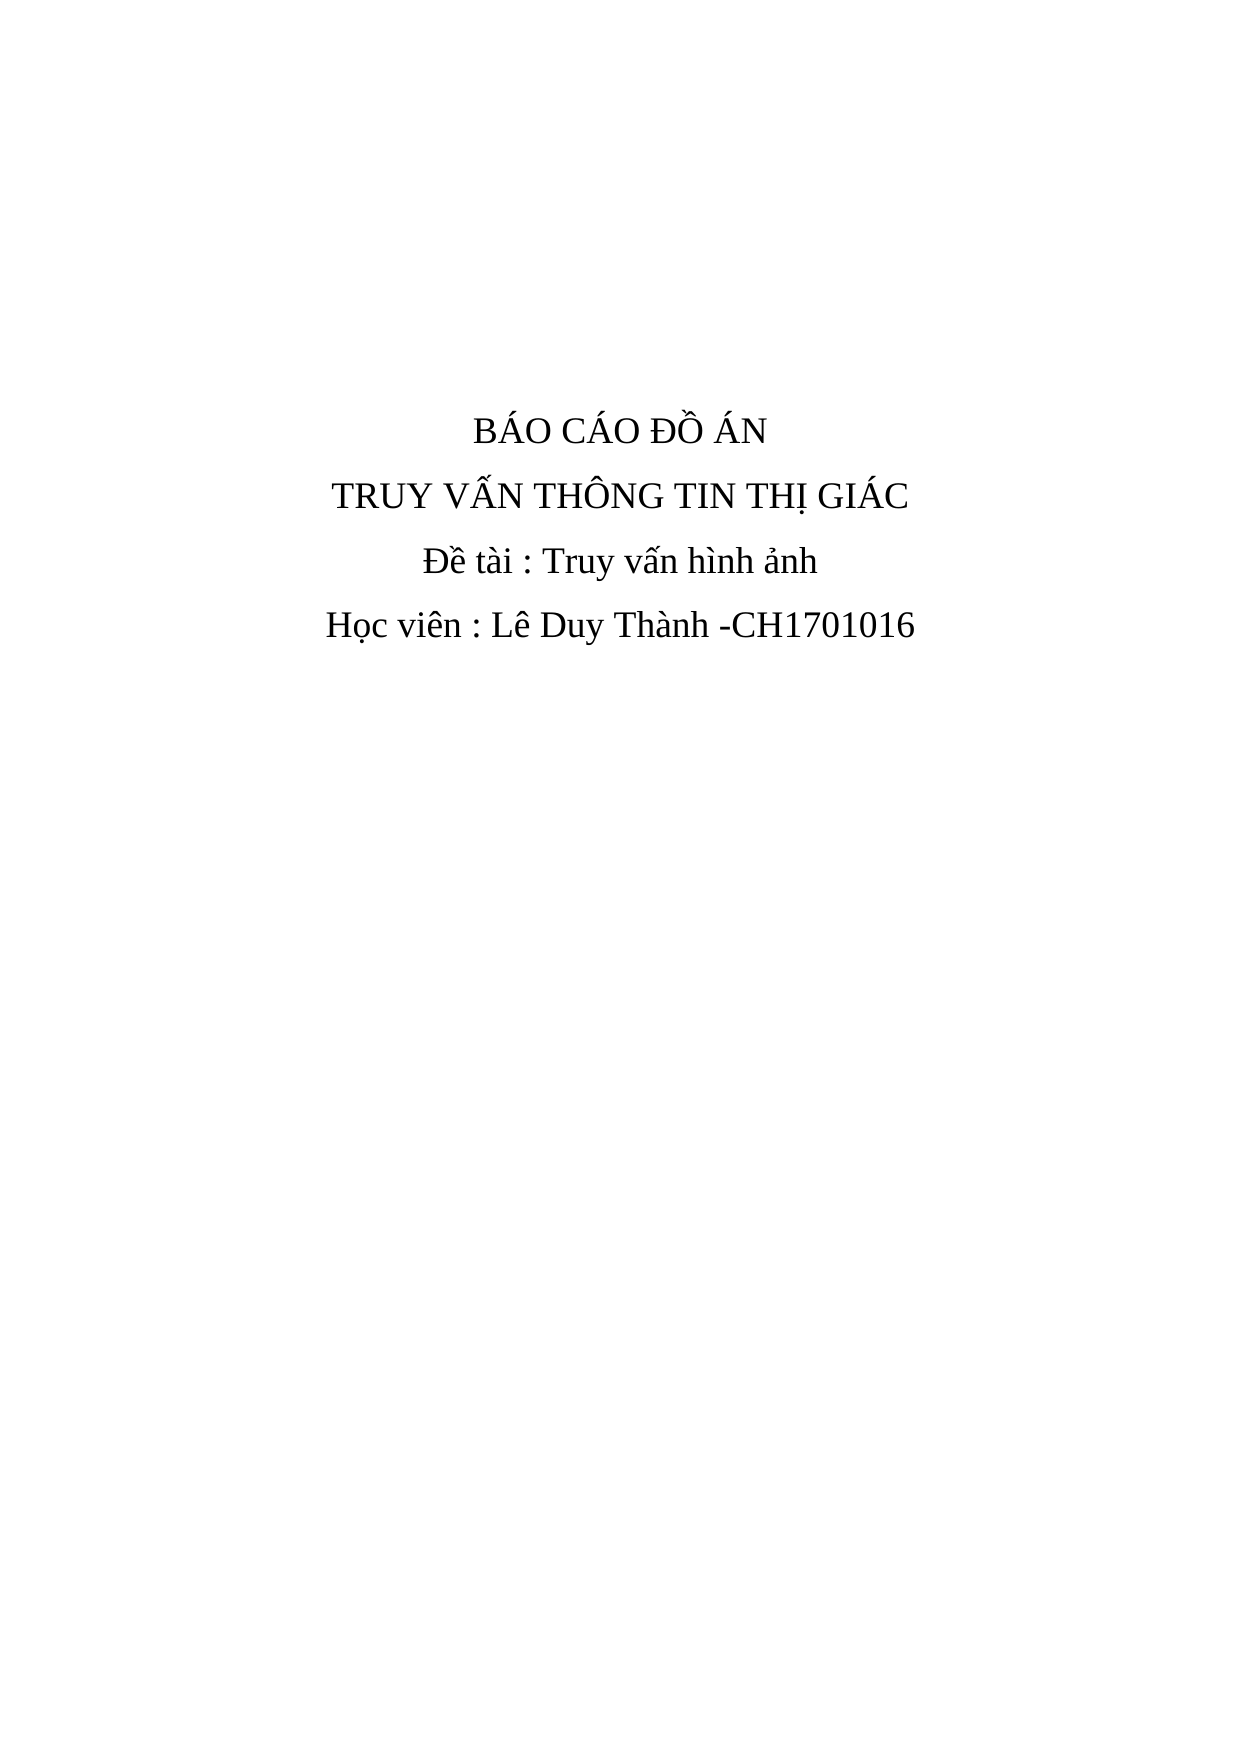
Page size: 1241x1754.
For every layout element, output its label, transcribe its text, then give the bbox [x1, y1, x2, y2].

text BÁO CÁO ĐỒ ÁN [150, 409, 1090, 452]
text Đề tài : Truy vấn hình ảnh [150, 538, 1090, 581]
text TRUY VẤN THÔNG TIN THỊ GIÁC [150, 473, 1090, 517]
text Học viên : Lê Duy Thành -CH1701016 [150, 603, 1090, 646]
